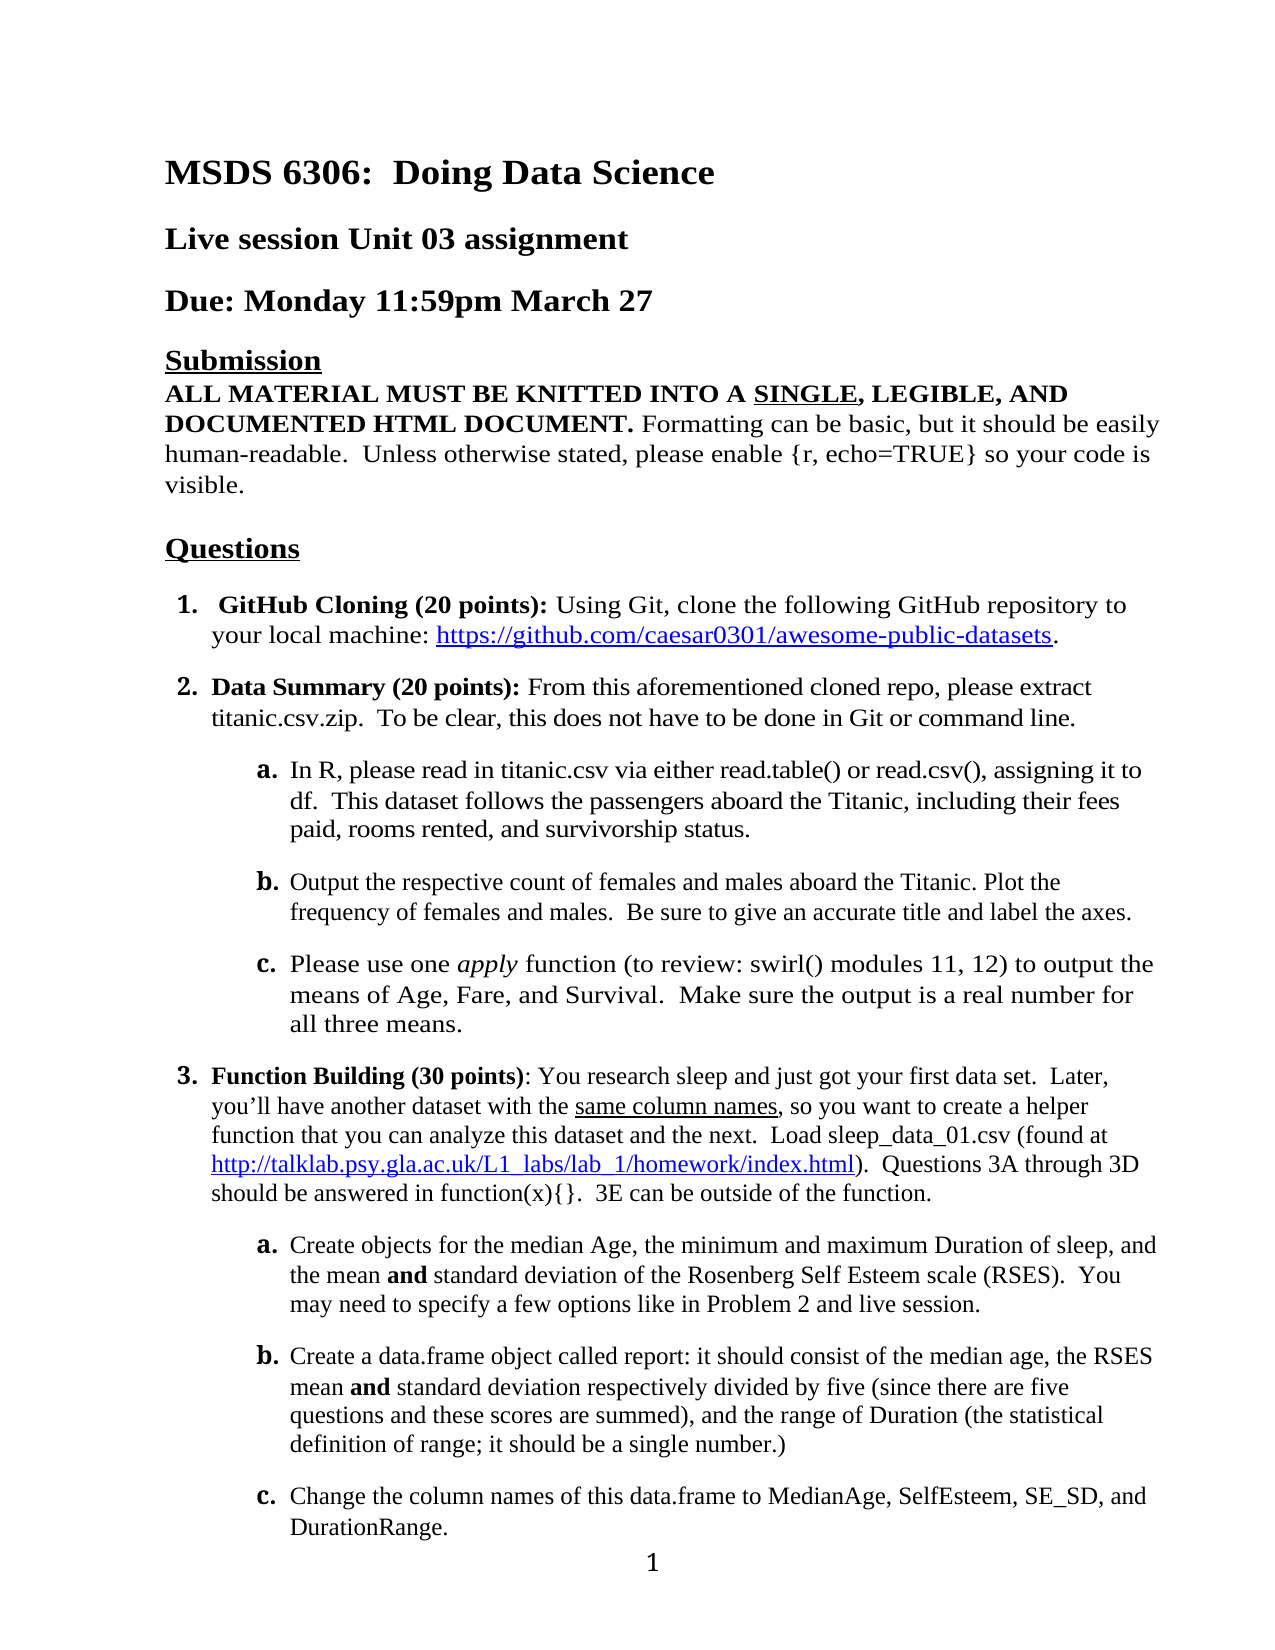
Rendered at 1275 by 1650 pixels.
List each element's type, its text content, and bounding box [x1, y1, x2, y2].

list In R, please read in titanic.csv via either read.table() or read.csv(), assigning it to df. This dataset follows the passengers aboard the Titanic, including their fees paid, rooms rented, and survivorship status. [256, 752, 1164, 843]
list Data Summary (20 points): From this aforementioned cloned repo, please extract titanic.csv.zip. To be clear, this does not have to be done in Git or command line. [177, 669, 1164, 732]
list Create a data.frame object called report: it should consist of the median age, the RSES mean and standard deviation respectively divided by five (since there are five questions and these scores are summed), and the range of Duration (the statistical definition of range; it should be a single number.) [256, 1338, 1164, 1458]
text MSDS 6306: Doing Data Science [164, 148, 1164, 194]
text Questions [164, 531, 1161, 564]
subtitle Live session Unit 03 assignment [164, 220, 1164, 256]
list GitHub Cloning (20 points): Using Git, clone the following GitHub repository to your local machine: https://github.com/caesar0301/awesome-public-datasets. [177, 586, 1164, 649]
list Function Building (30 points): You research sleep and just got your first data set. Later, you’ll have another dataset with the same column names, so you want to create a helper function that you can analyze this dataset and the next. Load sleep_data_01.csv (found at http://talklab.psy.gla.ac.uk/L1_labs/lab_1/homework/index.html). Questions 3A through 3D should be answered in function(x){}. 3E can be outside of the function. [177, 1057, 1164, 1206]
list Please use one apply function (to review: swirl() modules 11, 12) to output the means of Age, Fare, and Survival. Make sure the output is a real number for all three means. [256, 946, 1164, 1037]
text Submission [164, 343, 1161, 377]
text ALL MATERIAL MUST BE KNITTED INTO A SINGLE, LEGIBLE, AND DOCUMENTED HTML DOCUMENT. Formatting can be basic, but it should be easily human-readable. Unless otherwise stated, please enable {r, echo=TRUE} so your code is visible. [164, 379, 1161, 499]
list Output the respective count of females and males aboard the Titanic. Plot the frequency of females and males. Be sure to give an accurate title and label the axes. [256, 863, 1164, 926]
list Change the column names of this data.frame to MedianAge, SelfEsteem, SE_SD, and DurationRange. [256, 1478, 1164, 1541]
list Create objects for the median Age, the minimum and maximum Duration of sleep, and the mean and standard deviation of the Rosenberg Self Esteem scale (RSES). You may need to specify a few options like in Problem 2 and live session. [256, 1226, 1164, 1318]
text Due: Monday 11:59pm March 27 [164, 282, 1161, 318]
